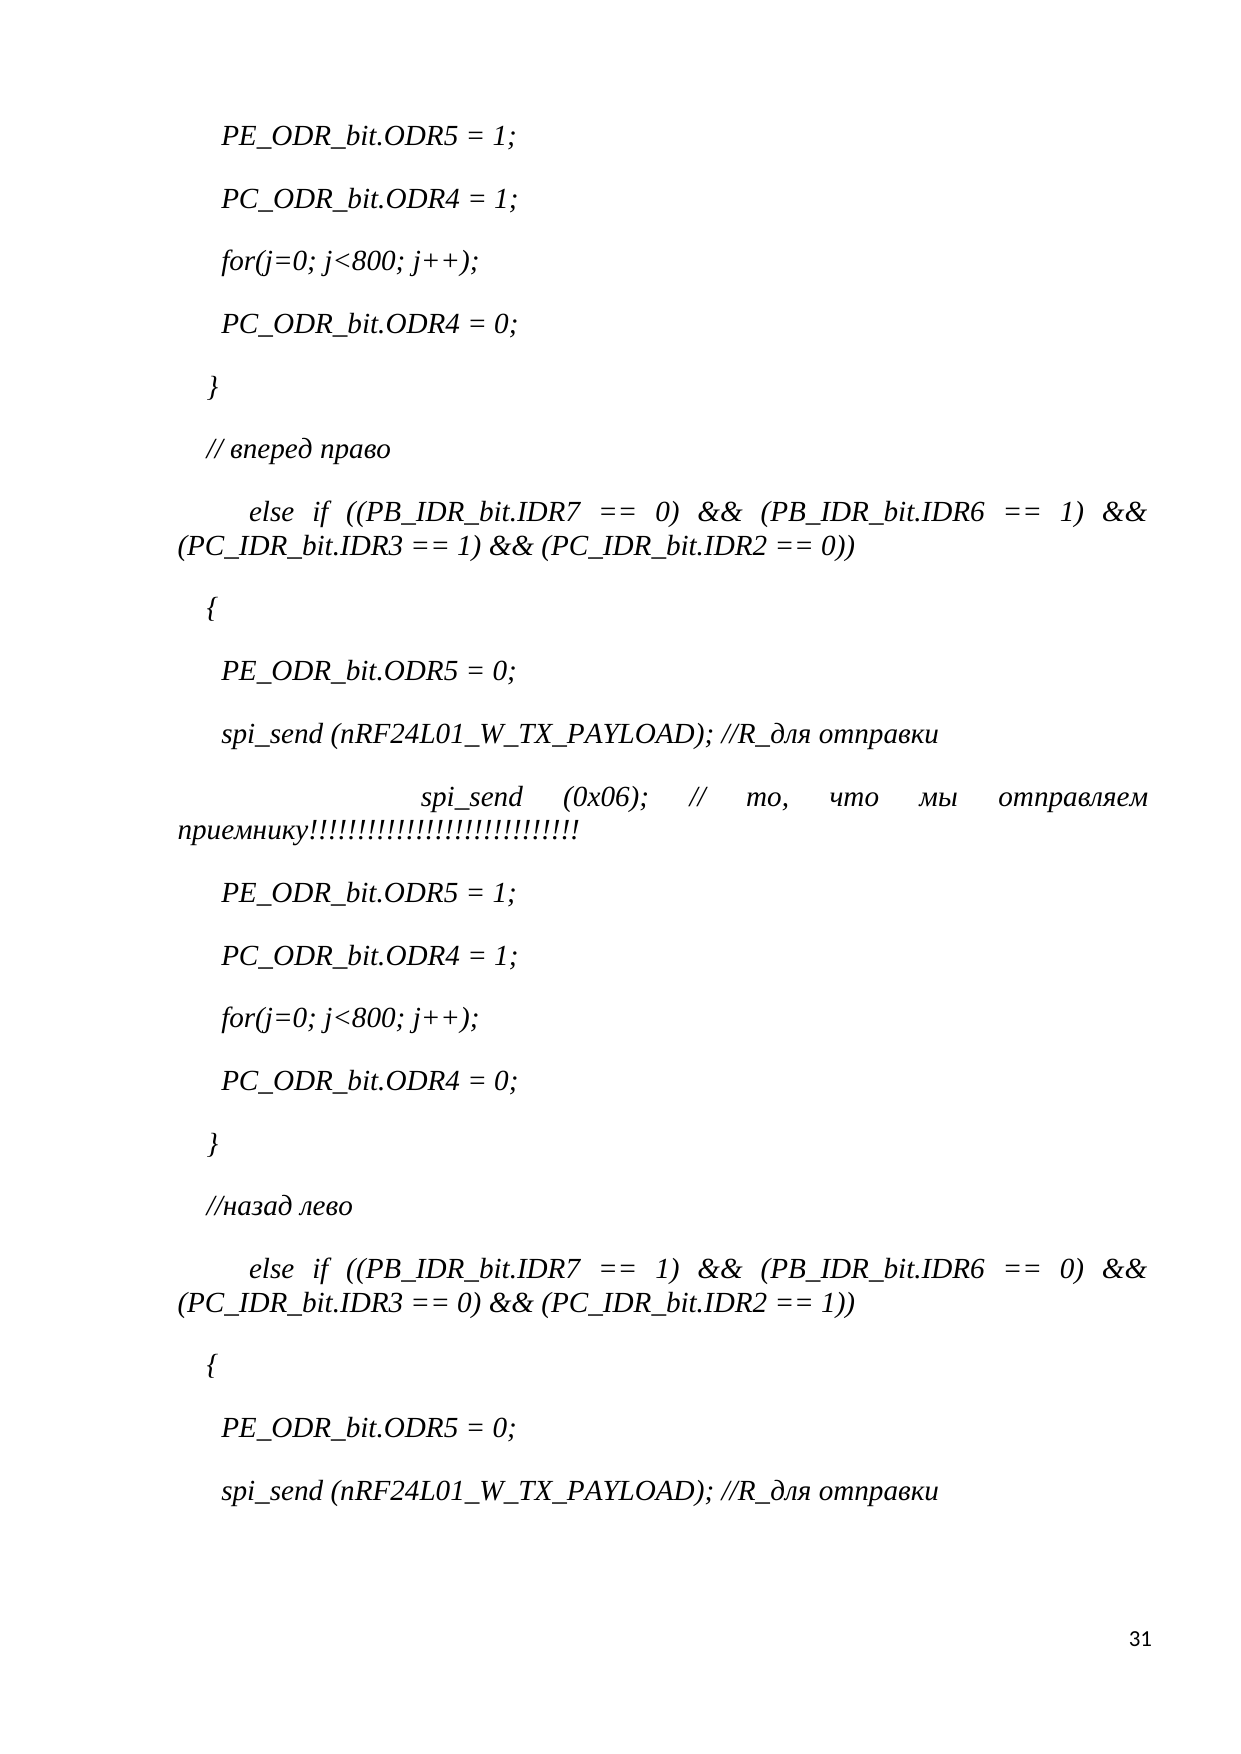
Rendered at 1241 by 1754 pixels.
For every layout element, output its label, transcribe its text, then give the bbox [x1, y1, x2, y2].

text PE_ODR_bit.ODR5 = 0; [177, 1410, 1152, 1444]
text PC_ODR_bit.ODR4 = 1; [177, 938, 1152, 971]
text } [177, 369, 1152, 402]
text { [177, 1347, 1152, 1381]
text for(j=0; j<800; j++); [177, 1000, 1152, 1034]
text spi_send (nRF24L01_W_TX_PAYLOAD); //R_для отправки [177, 716, 1152, 749]
text // вперед право [177, 432, 1152, 465]
text PE_ODR_bit.ODR5 = 1; [177, 875, 1152, 908]
text spi_send (nRF24L01_W_TX_PAYLOAD); //R_для отправки [177, 1473, 1152, 1506]
text } [177, 1126, 1152, 1159]
text { [177, 591, 1152, 624]
text //назад лево [177, 1188, 1152, 1222]
text PC_ODR_bit.ODR4 = 0; [177, 1063, 1152, 1097]
text PE_ODR_bit.ODR5 = 0; [177, 653, 1152, 687]
text else if ((PB_IDR_bit.IDR7 == 0) && (PB_IDR_bit.IDR6 == 1) && (PC_IDR_bit.IDR3 == 1) && (PC_IDR_bit.IDR2 == 0)) [177, 494, 1152, 561]
text for(j=0; j<800; j++); [177, 243, 1152, 277]
text PC_ODR_bit.ODR4 = 1; [177, 181, 1152, 214]
text PE_ODR_bit.ODR5 = 1; [177, 118, 1152, 152]
text PC_ODR_bit.ODR4 = 0; [177, 306, 1152, 340]
text spi_send (0x06); // то, что мы отправляем приемнику!!!!!!!!!!!!!!!!!!!!!!!!!!!! [177, 779, 1152, 846]
text else if ((PB_IDR_bit.IDR7 == 1) && (PB_IDR_bit.IDR6 == 0) && (PC_IDR_bit.IDR3 == 0) && (PC_IDR_bit.IDR2 == 1)) [177, 1251, 1152, 1318]
